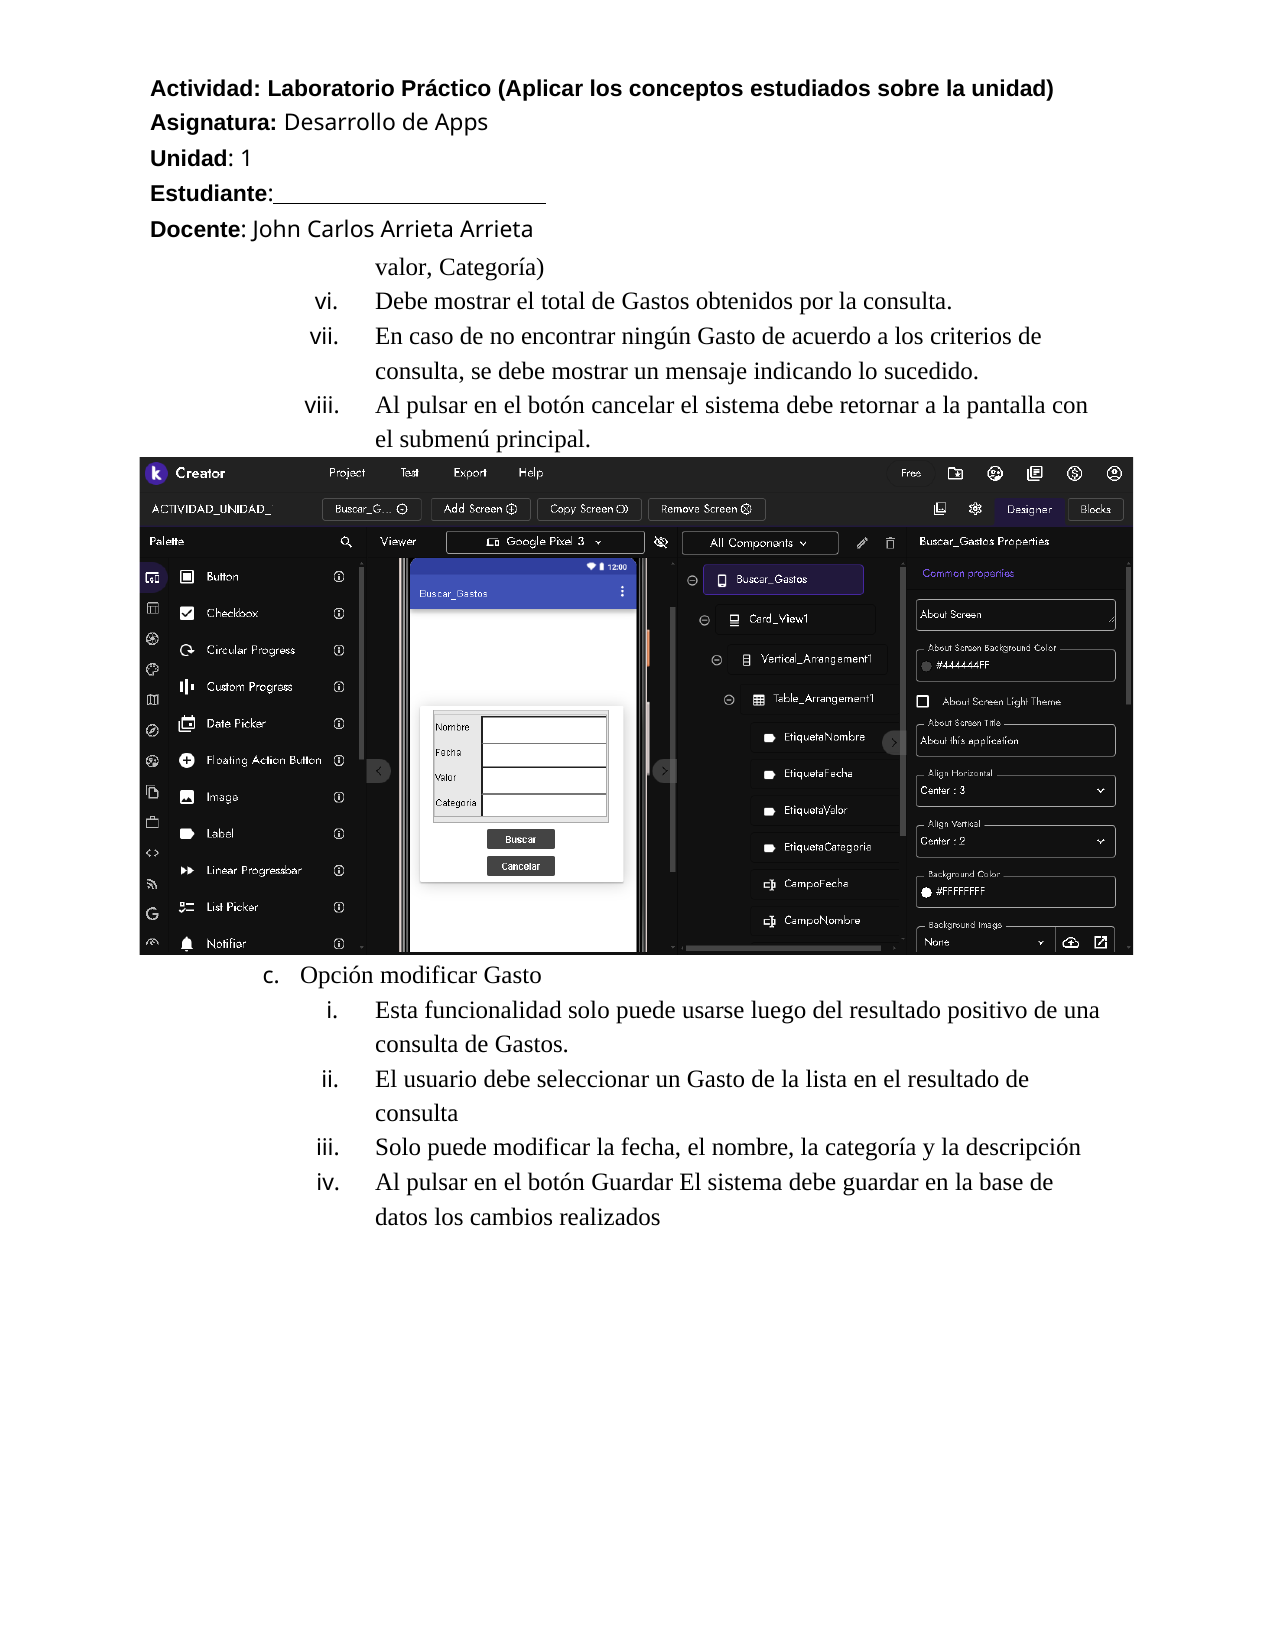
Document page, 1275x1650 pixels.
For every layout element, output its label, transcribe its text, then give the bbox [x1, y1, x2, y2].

list Al pulsar en el botón cancelar el sistema debe retornar a la pantalla con el submenú principal. [304, 389, 1103, 453]
list Opción modificar Gasto [262, 959, 1135, 990]
list Al pulsar en el botón Guardar El sistema debe guardar en la base de datos los cambios realizados [316, 1166, 1073, 1231]
list Solo puede modificar la fecha, el nombre, la categoría y la descripción [316, 1131, 1135, 1162]
list En caso de no encontrar ningún Gasto de acuerdo a los criterios de consulta, se debe mostrar un mensaje indicando lo sucedido. [309, 320, 1061, 384]
list Debe mostrar el total de Gastos obtenidos por la consulta. [314, 285, 1135, 316]
list El usuario debe seleccionar un Gasto de la lista en el resultado de consulta [321, 1063, 1047, 1127]
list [321, 252, 1066, 281]
picture [139, 457, 1134, 955]
list Esta funcionalidad solo puede usarse luego del resultado positivo de una consulta de Gastos. [326, 994, 1116, 1058]
